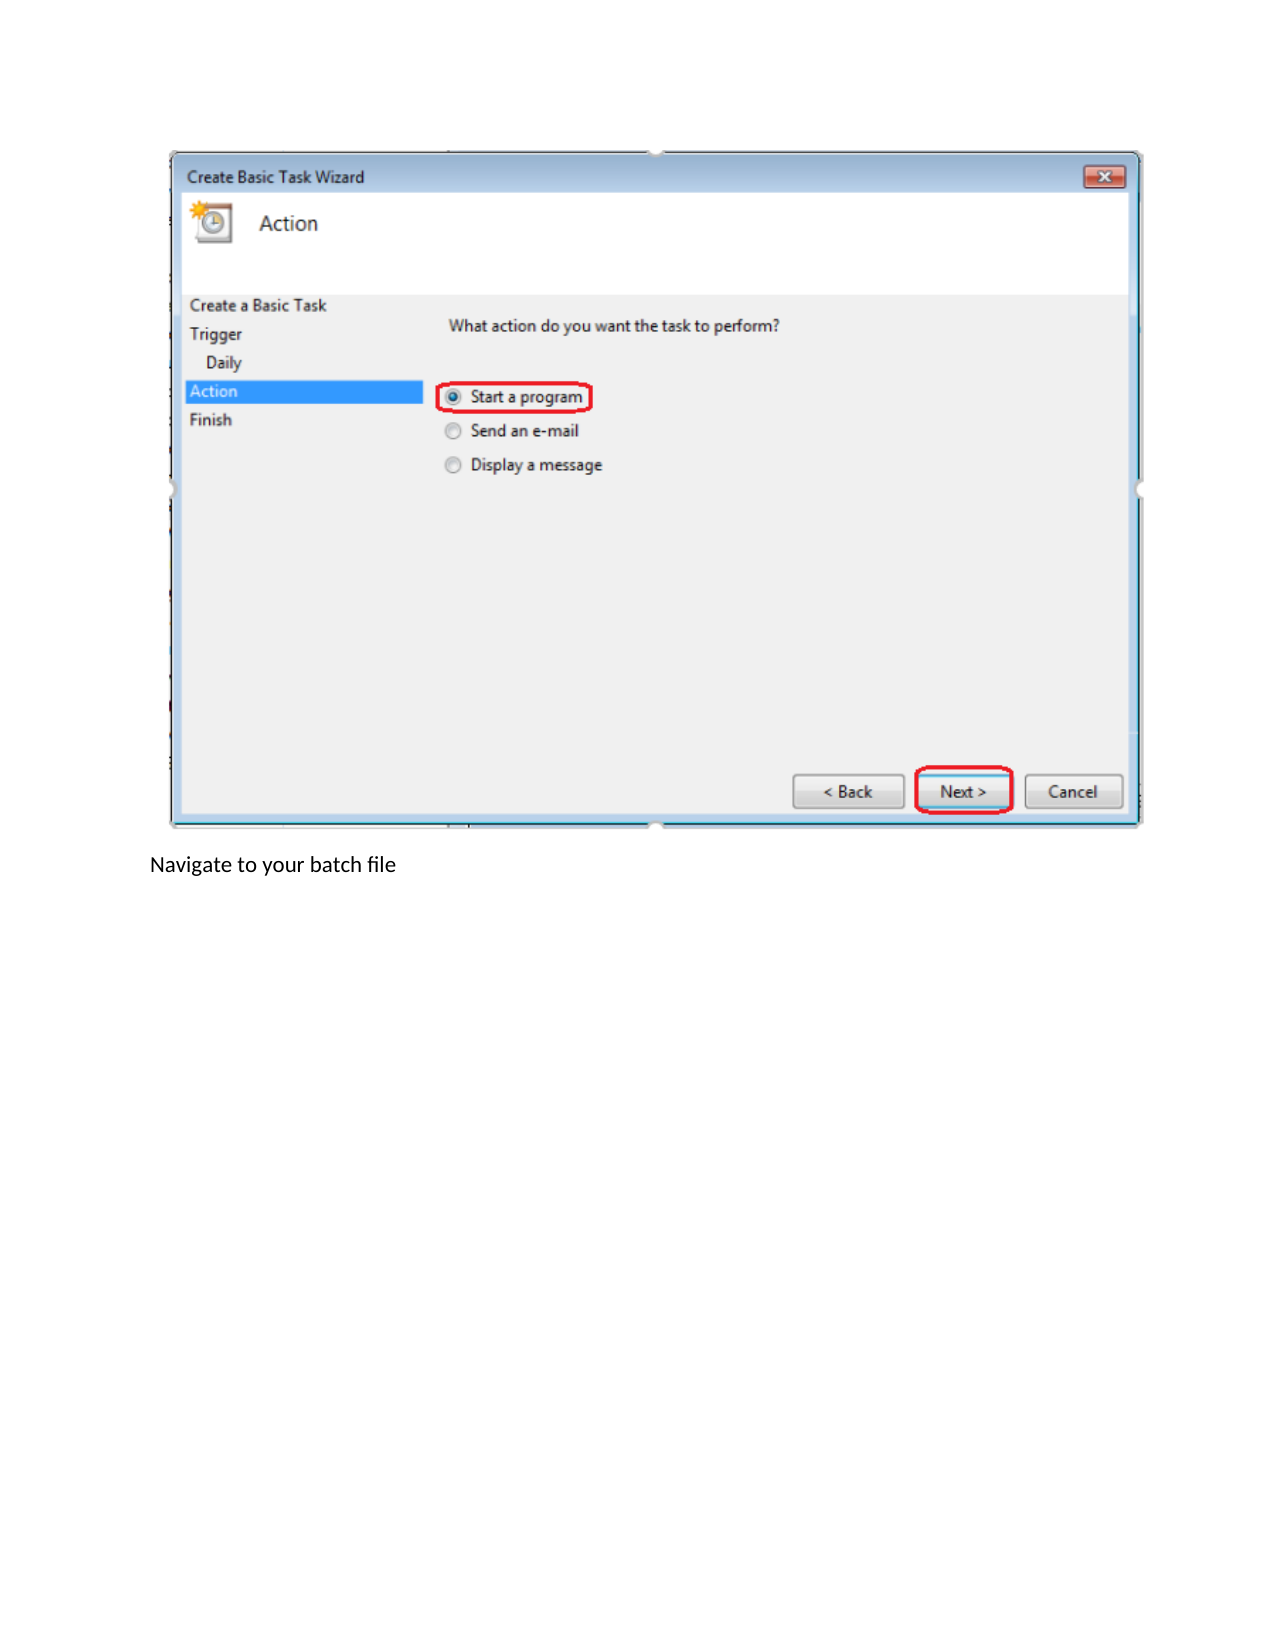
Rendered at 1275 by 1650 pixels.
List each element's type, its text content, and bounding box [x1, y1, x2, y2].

text Navigate to your batch file [150, 850, 1125, 878]
